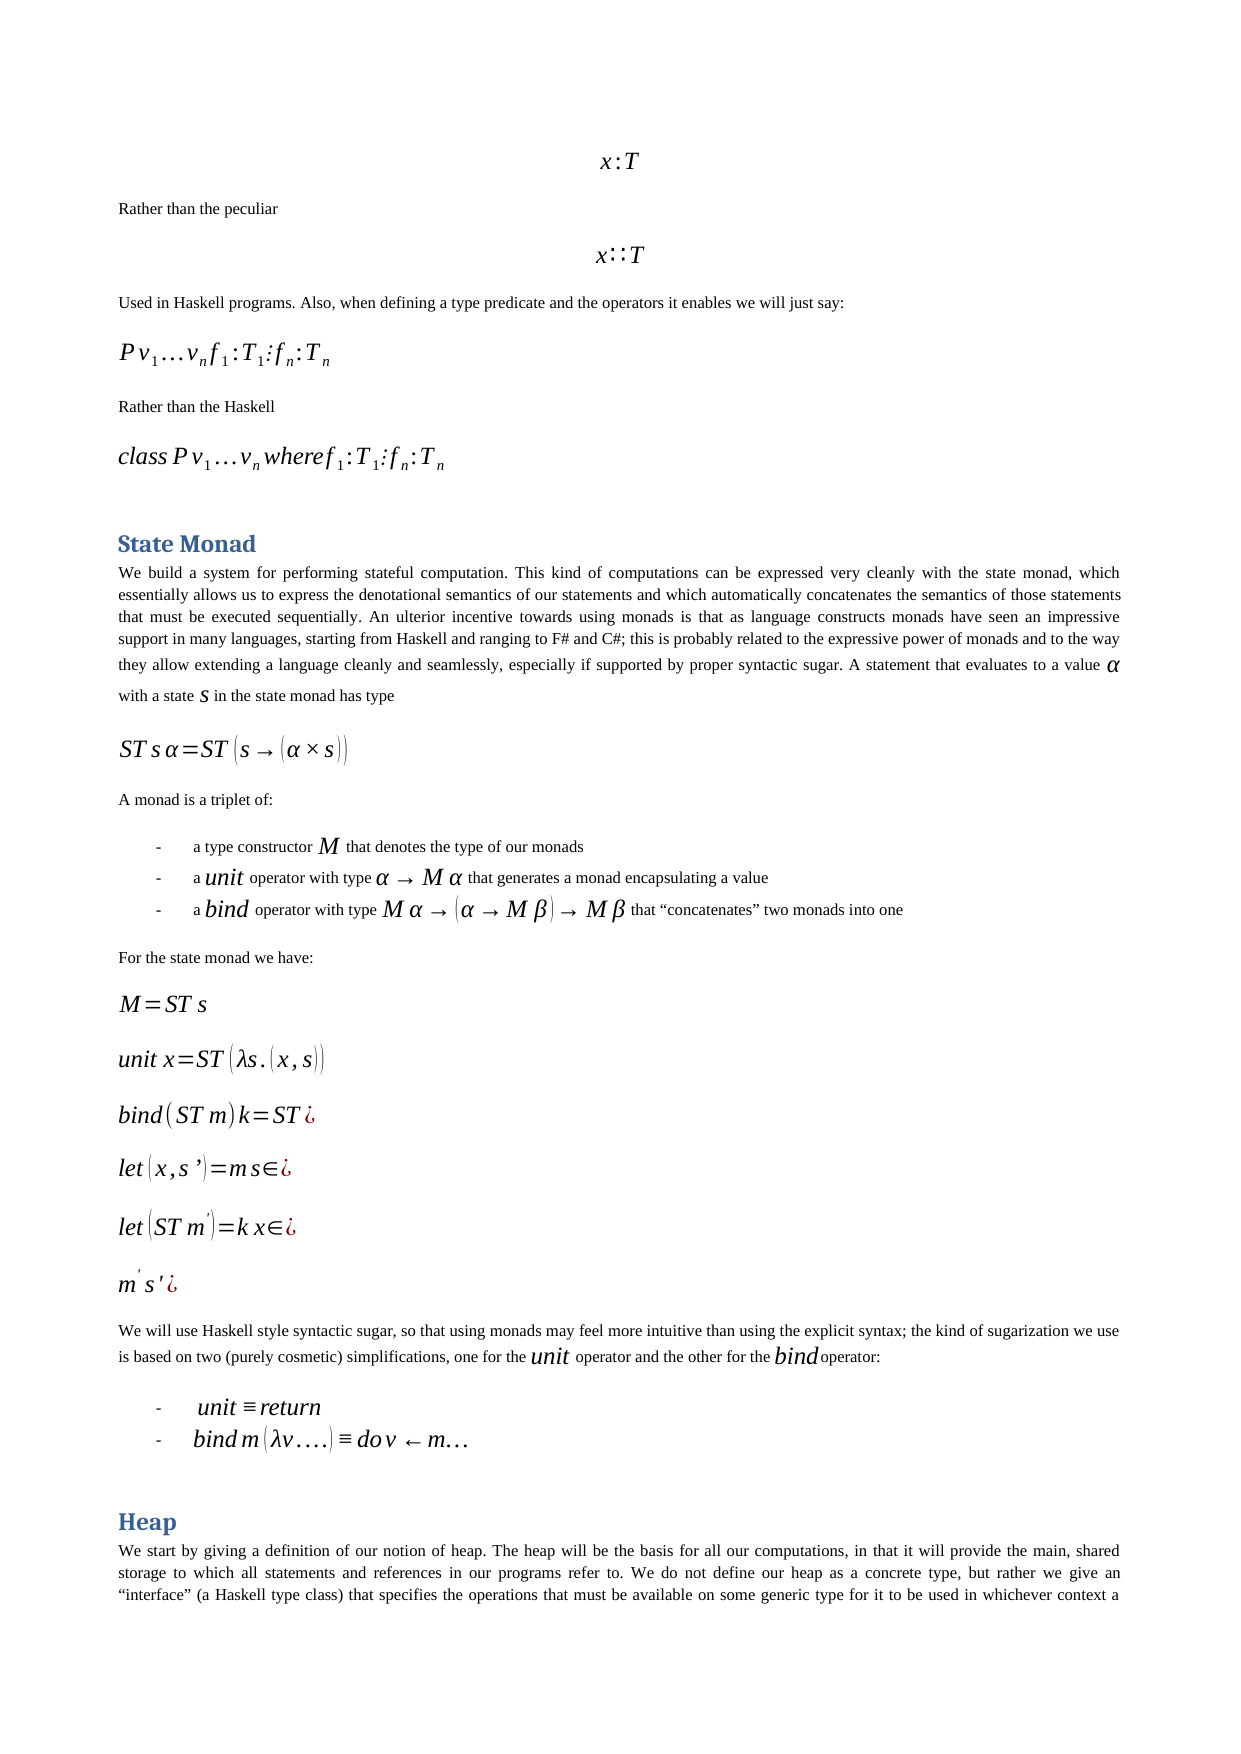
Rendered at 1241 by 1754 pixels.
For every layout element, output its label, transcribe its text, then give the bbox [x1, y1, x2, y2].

text For the state monad we have: [118, 948, 1122, 967]
list a operator with type that “concatenates” two monads into one [156, 894, 1122, 924]
list a type constructor that denotes the type of our monads [156, 833, 1122, 860]
list a operator with type that generates a monad encapsulating a value [156, 863, 1122, 891]
text Rather than the Haskell [118, 397, 1122, 416]
text Used in Haskell programs. Also, when defining a type predicate and the operators it enables we will just say: [118, 293, 1122, 312]
text A monad is a triplet of: [118, 790, 1122, 809]
subtitle State Monad [118, 530, 1122, 558]
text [118, 1541, 1122, 1604]
text Rather than the peculiar [118, 199, 1122, 218]
text We build a system for performing stateful computation. This kind of computations can be expressed very cleanly with the state monad, which essentially allows us to express the denotational semantics of our statements and which automatically concatenates the semantics of those statements that must be executed sequentially. An ulterior incentive towards using monads is that as language constructs monads have seen an impressive support in many languages, starting from Haskell and ranging to F# and C#; this is probably related to the expressive power of monads and to the way they allow extending a language cleanly and seamlessly, especially if supported by proper syntactic sugar. A statement that evaluates to a value with a state in the state monad has type [118, 563, 1122, 709]
subtitle Heap [118, 1508, 1122, 1536]
text We will use Haskell style syntactic sugar, so that using monads may feel more intuitive than using the explicit syntax; the kind of sugarization we use is based on two (purely cosmetic) simplifications, one for the operator and the other for the operator: [118, 1321, 1122, 1370]
